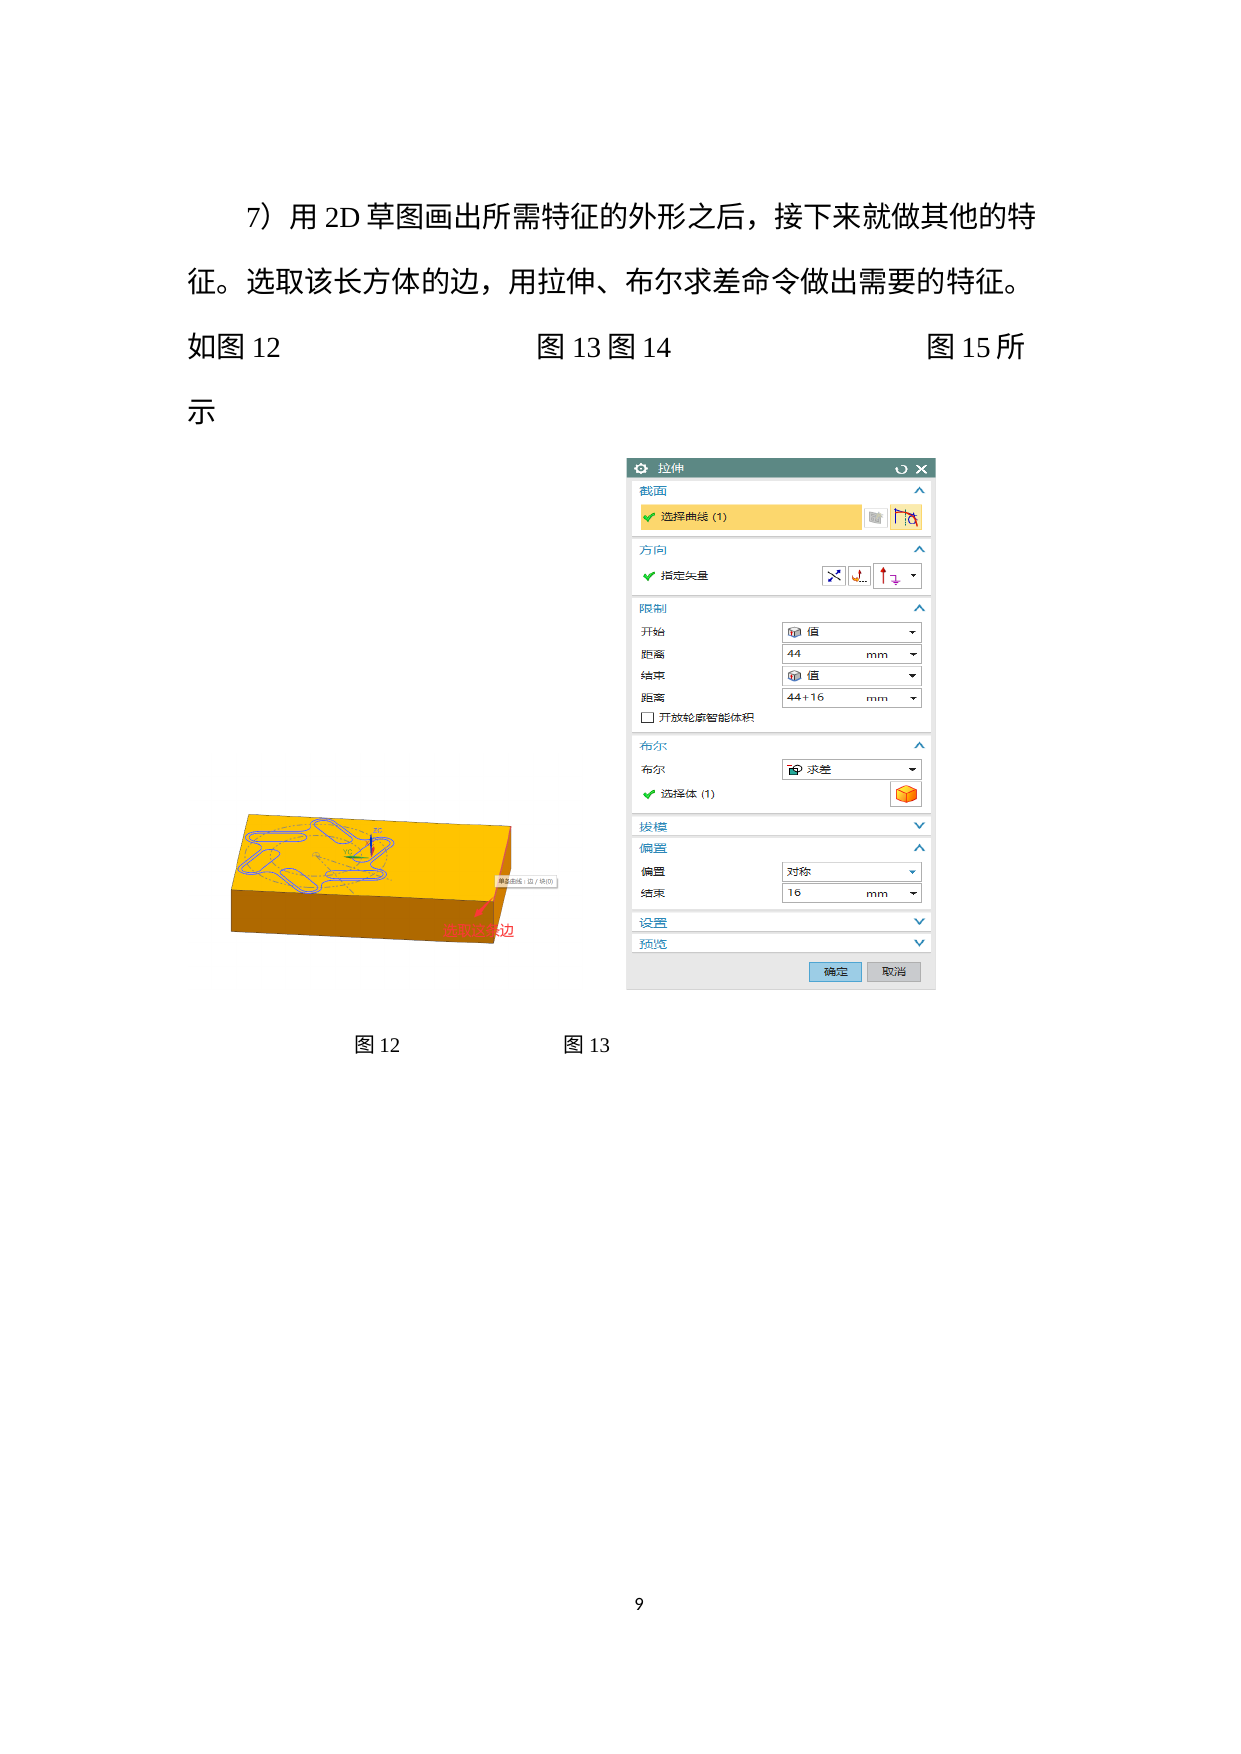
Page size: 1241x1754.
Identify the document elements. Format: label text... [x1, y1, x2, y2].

text 7）用2D草图画出所需特征的外形之后，接下来就做其他的特征。选取该长方体的边，用拉伸、布尔求差命令做出需要的特征。如图 12- 图15所示 [187, 182, 1053, 442]
picture [626, 458, 936, 990]
picture [187, 753, 583, 990]
text 图12 图 13 [187, 1027, 1053, 1060]
